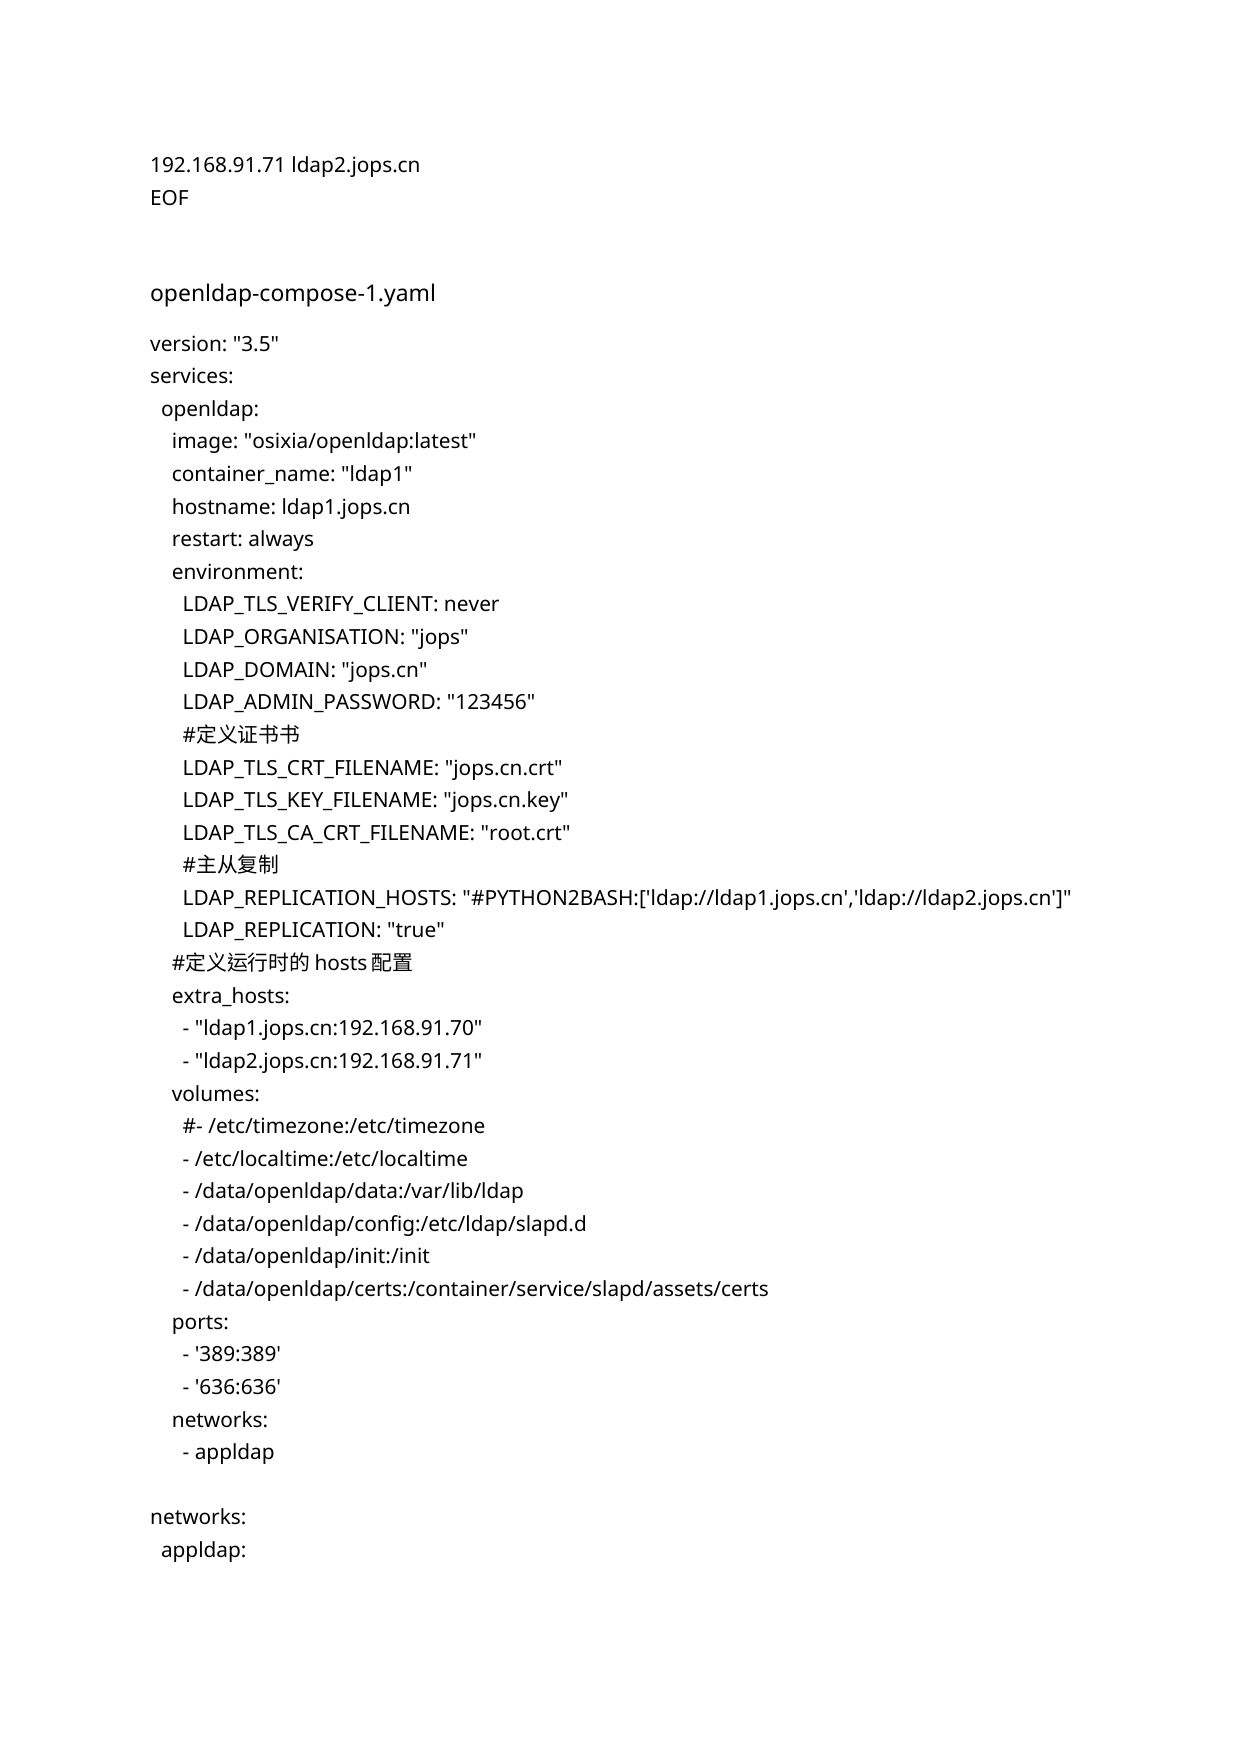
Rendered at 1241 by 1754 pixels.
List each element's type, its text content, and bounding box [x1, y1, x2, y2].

text openldap-compose-1.yaml [150, 277, 1090, 308]
